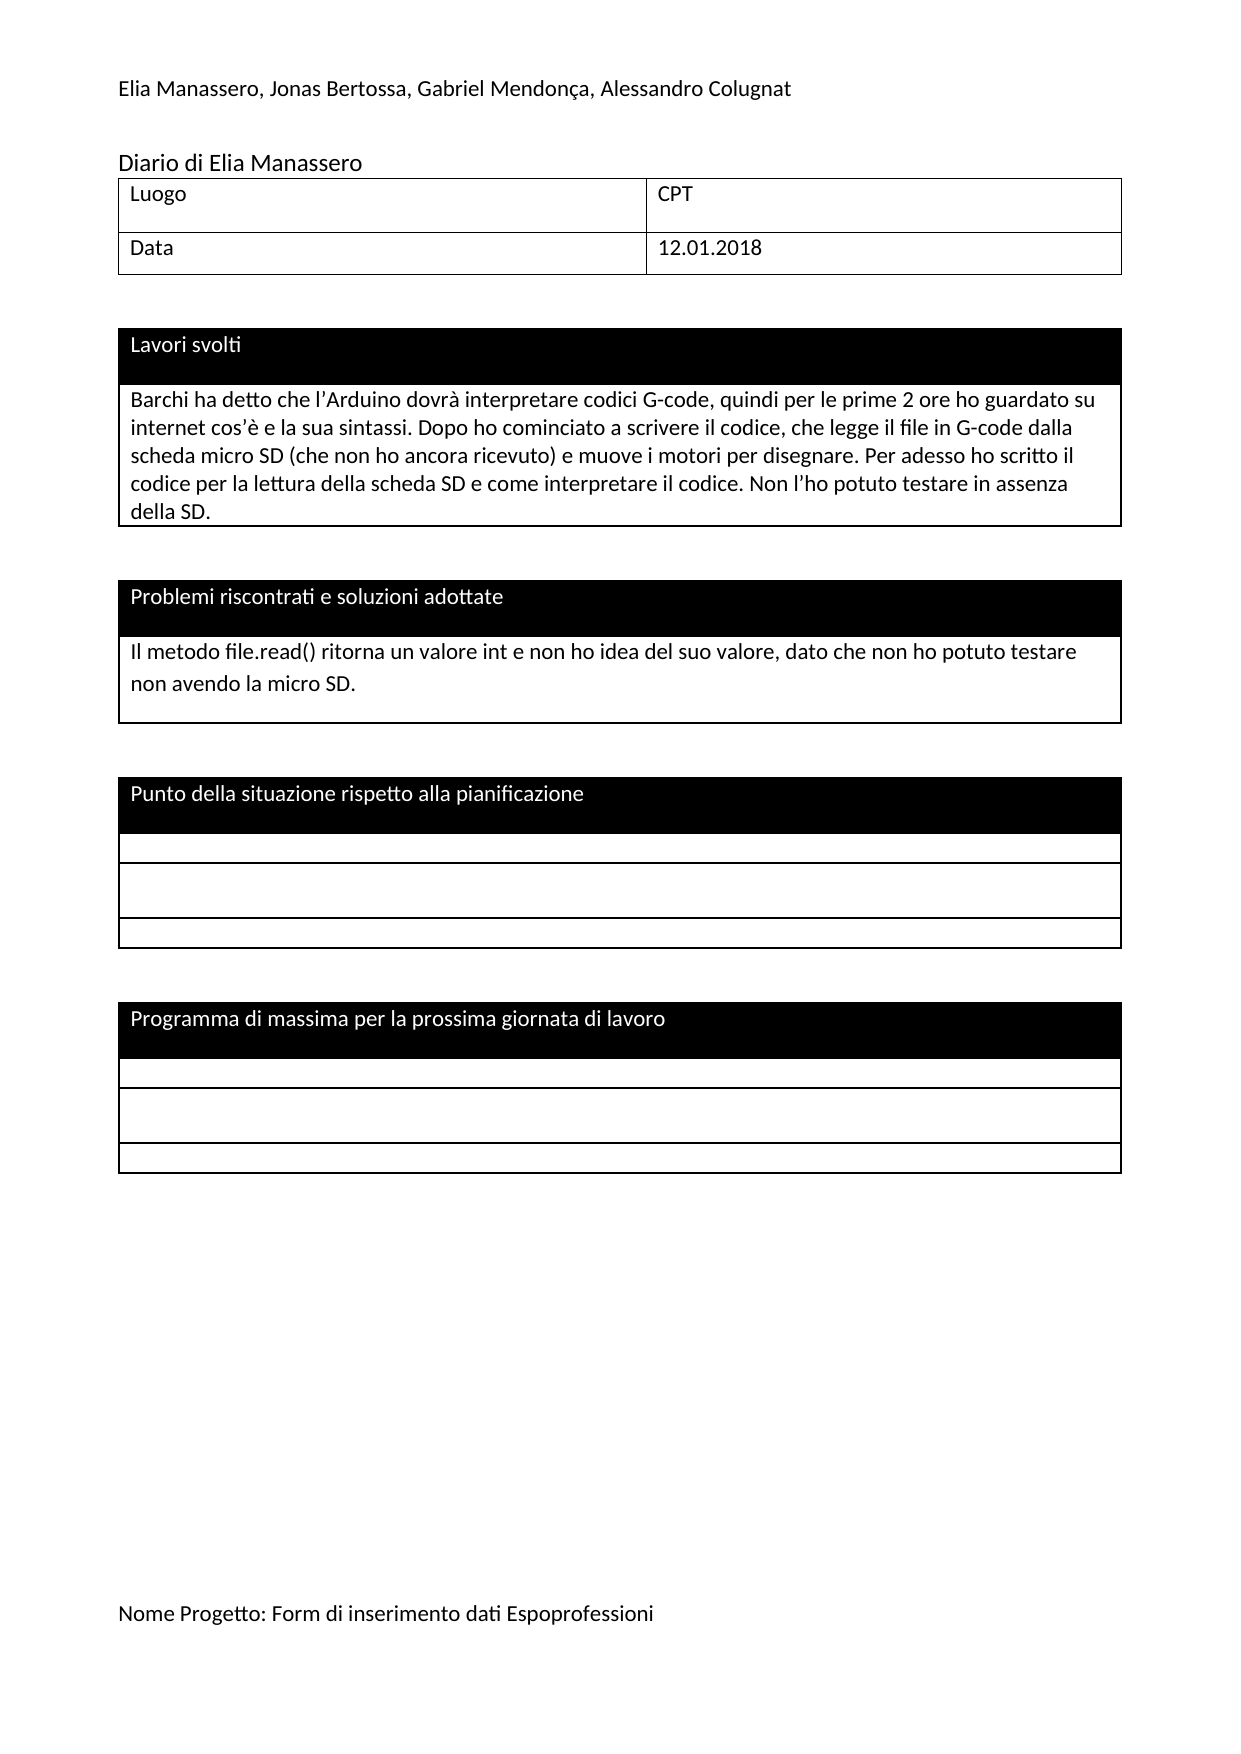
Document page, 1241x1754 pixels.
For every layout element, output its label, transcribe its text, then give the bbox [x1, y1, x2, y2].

table_header Problemi riscontrati e soluzioni adottate [120, 582, 1120, 635]
table_header Luogo [119, 179, 646, 232]
table_cell [120, 1144, 1120, 1172]
table_cell 12.01.2018 [647, 233, 1121, 274]
table_cell [120, 919, 1120, 947]
table_cell [120, 1089, 1120, 1142]
table_header Lavori svolti [120, 330, 1120, 383]
table_header Punto della situazione rispetto alla pianificazione [120, 779, 1120, 832]
table_header Programma di massima per la prossima giornata di lavoro [120, 1004, 1120, 1057]
table_cell Data [119, 233, 646, 274]
table_cell Il metodo file.read() ritorna un valore int e non ho idea del suo valore, dato che non ho potuto testare non avendo la micro SD. [120, 637, 1120, 722]
table_header CPT [647, 179, 1121, 232]
table_cell Barchi ha detto che l’Arduino dovrà interpretare codici G-code, quindi per le prime 2 ore ho guardato su internet cos’è e la sua sintassi. Dopo ho cominciato a scrivere il codice, che legge il file in G-code dalla scheda micro SD (che non ho ancora ricevuto) e muove i motori per disegnare. Per adesso ho scritto il codice per la lettura della scheda SD e come interpretare il codice. Non l’ho potuto testare in assenza della SD. [120, 385, 1120, 525]
table_cell [120, 1059, 1120, 1087]
table_cell [120, 834, 1120, 862]
text Diario di Elia Manassero [118, 148, 1122, 178]
table_cell [120, 864, 1120, 917]
